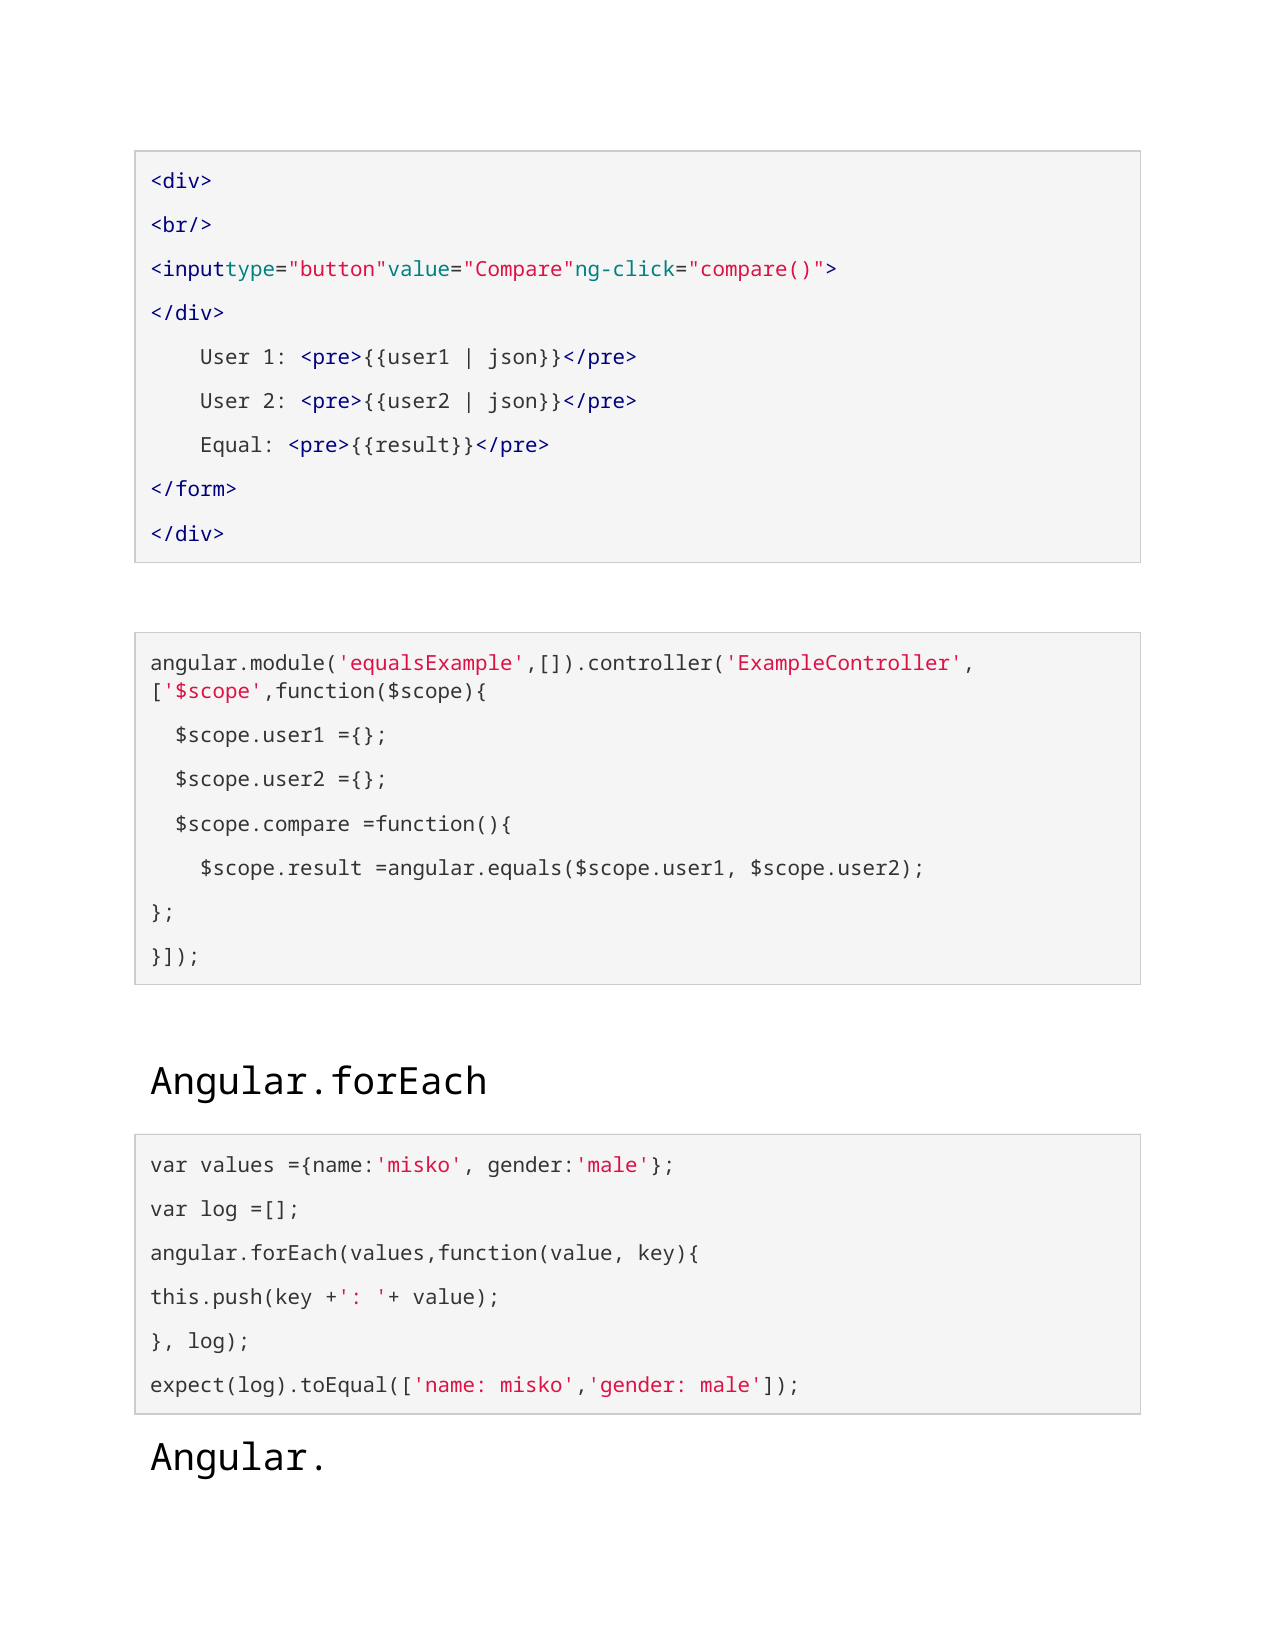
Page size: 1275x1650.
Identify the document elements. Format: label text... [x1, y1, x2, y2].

text <div> [136, 152, 1140, 194]
text <br/> [136, 194, 1140, 238]
text <inputtype="button"value="Compare"ng-click="compare()"> [136, 238, 1140, 282]
text $scope.user1 ={}; [136, 704, 1140, 748]
text $scope.compare =function(){ [136, 792, 1140, 837]
text </div> [136, 282, 1140, 326]
text User 2: <pre>{{user2 | json}}</pre> [136, 370, 1140, 414]
text angular.module('equalsExample',[]).controller('ExampleController',['$scope',function($scope){ [136, 633, 1140, 704]
text </div> [136, 502, 1140, 562]
text this.push(key +': '+ value); [136, 1266, 1140, 1310]
text var values ={name:'misko', gender:'male'}; [136, 1135, 1140, 1178]
text </form> [136, 458, 1140, 502]
text expect(log).toEqual(['name: misko','gender: male']); [136, 1354, 1140, 1413]
text var log =[]; [136, 1178, 1140, 1222]
text }]); [136, 925, 1140, 984]
text $scope.user2 ={}; [136, 748, 1140, 792]
text }, log); [136, 1310, 1140, 1354]
text $scope.result =angular.equals($scope.user1, $scope.user2); [136, 837, 1140, 881]
text }; [136, 881, 1140, 925]
text Angular. [150, 1430, 1125, 1481]
text Angular.forEach [150, 1054, 1125, 1105]
text Equal: <pre>{{result}}</pre> [136, 414, 1140, 458]
text User 1: <pre>{{user1 | json}}</pre> [136, 326, 1140, 370]
text angular.forEach(values,function(value, key){ [136, 1222, 1140, 1266]
